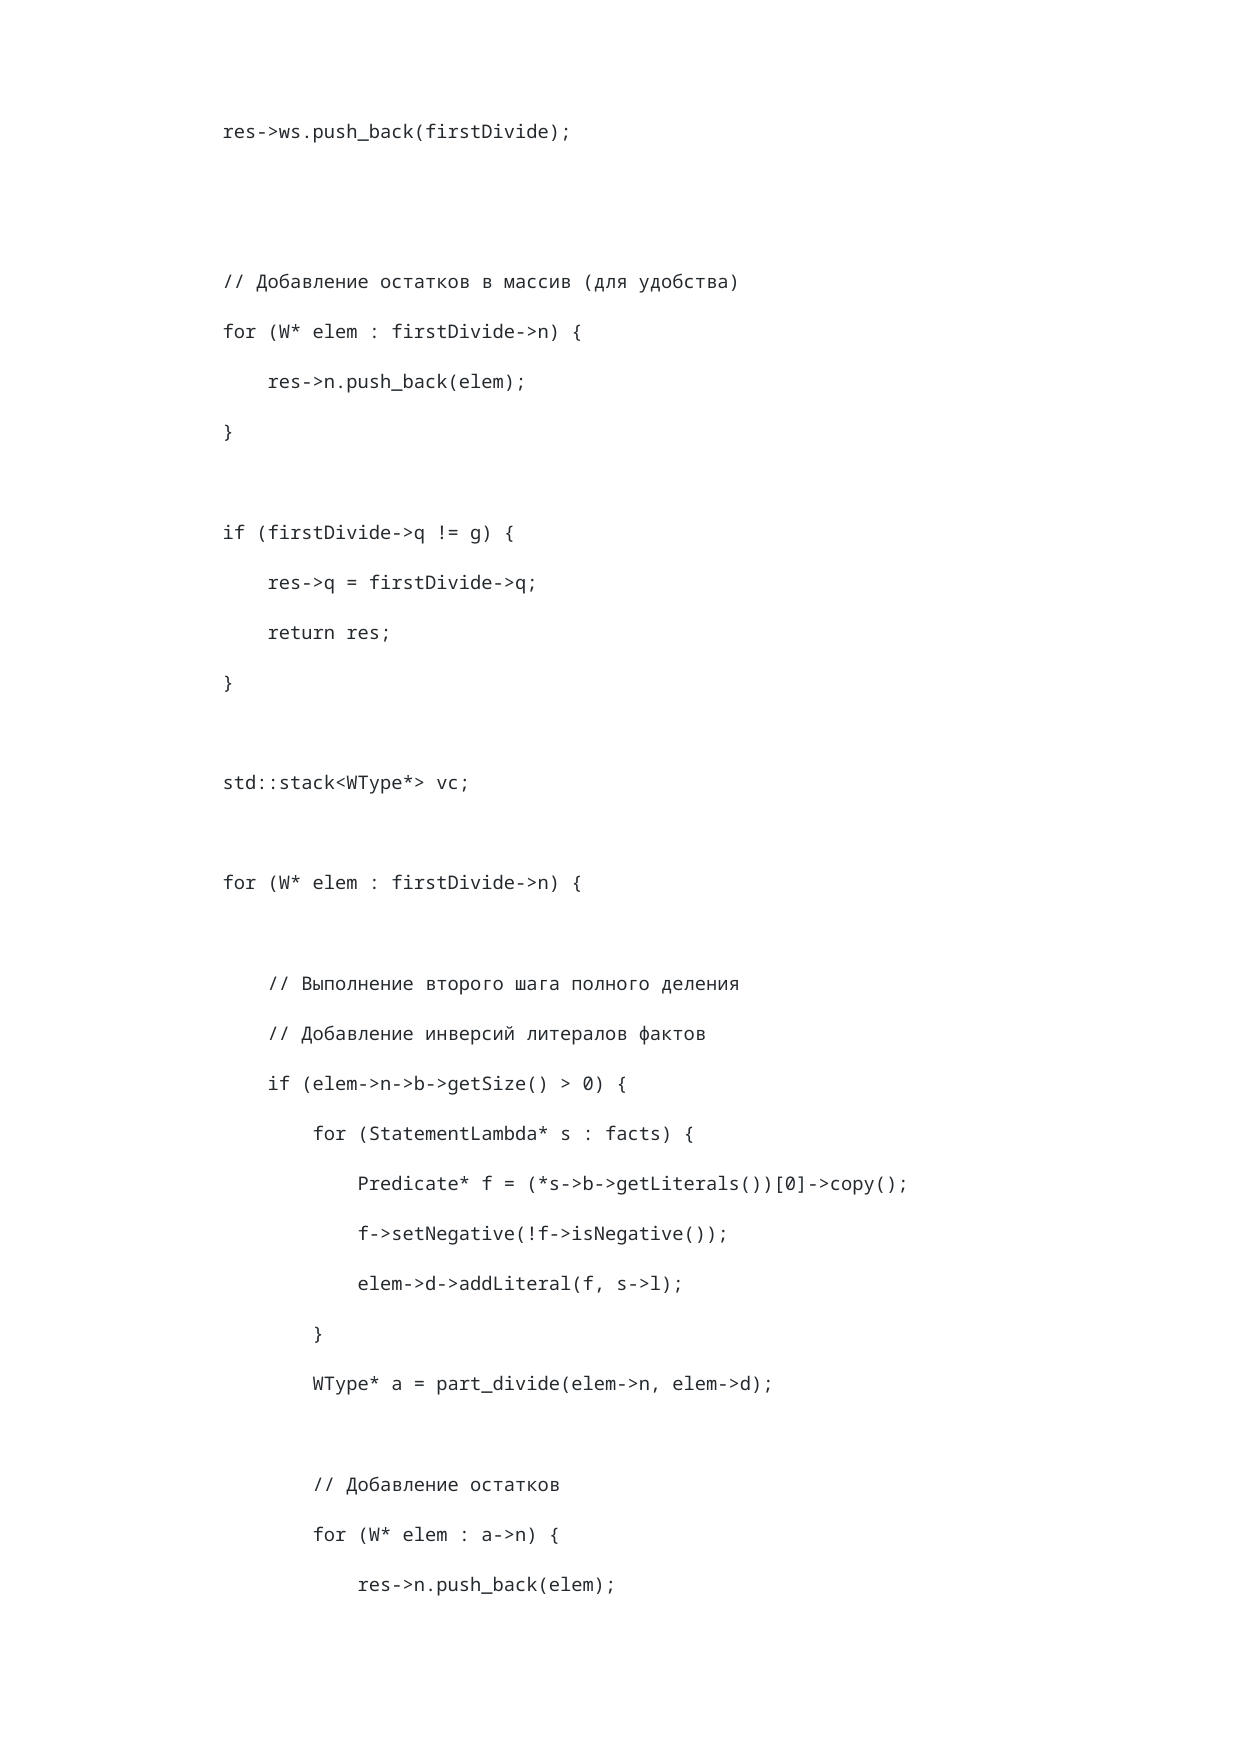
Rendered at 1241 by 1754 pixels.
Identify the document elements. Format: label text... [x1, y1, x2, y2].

text res->q = firstDivide->q; [177, 569, 1152, 594]
text std::stack<WType*> vc; [177, 769, 1152, 795]
text for (W* elem : firstDivide->n) { [177, 318, 1152, 344]
text } [177, 1321, 1152, 1346]
text // Выполнение второго шага полного деления [177, 970, 1152, 995]
text if (elem->n->b->getSize() > 0) { [177, 1070, 1152, 1096]
text return res; [177, 619, 1152, 645]
text res->n.push_back(elem); [177, 369, 1152, 394]
text } [177, 669, 1152, 695]
text // Добавление инверсий литералов фактов [177, 1020, 1152, 1046]
text // Добавление остатков в массив (для удобства) [177, 268, 1152, 294]
text if (firstDivide->q != g) { [177, 519, 1152, 544]
text res->n.push_back(elem); [177, 1571, 1152, 1597]
text res->ws.push_back(firstDivide); [177, 118, 1152, 144]
text for (StatementLambda* s : facts) { [177, 1120, 1152, 1146]
text } [177, 419, 1152, 444]
text for (W* elem : a->n) { [177, 1521, 1152, 1547]
text f->setNegative(!f->isNegative()); [177, 1220, 1152, 1246]
text Predicate* f = (*s->b->getLiterals())[0]->copy(); [177, 1170, 1152, 1196]
text elem->d->addLiteral(f, s->l); [177, 1271, 1152, 1296]
text for (W* elem : firstDivide->n) { [177, 870, 1152, 895]
text WType* a = part_divide(elem->n, elem->d); [177, 1371, 1152, 1396]
text // Добавление остатков [177, 1471, 1152, 1496]
